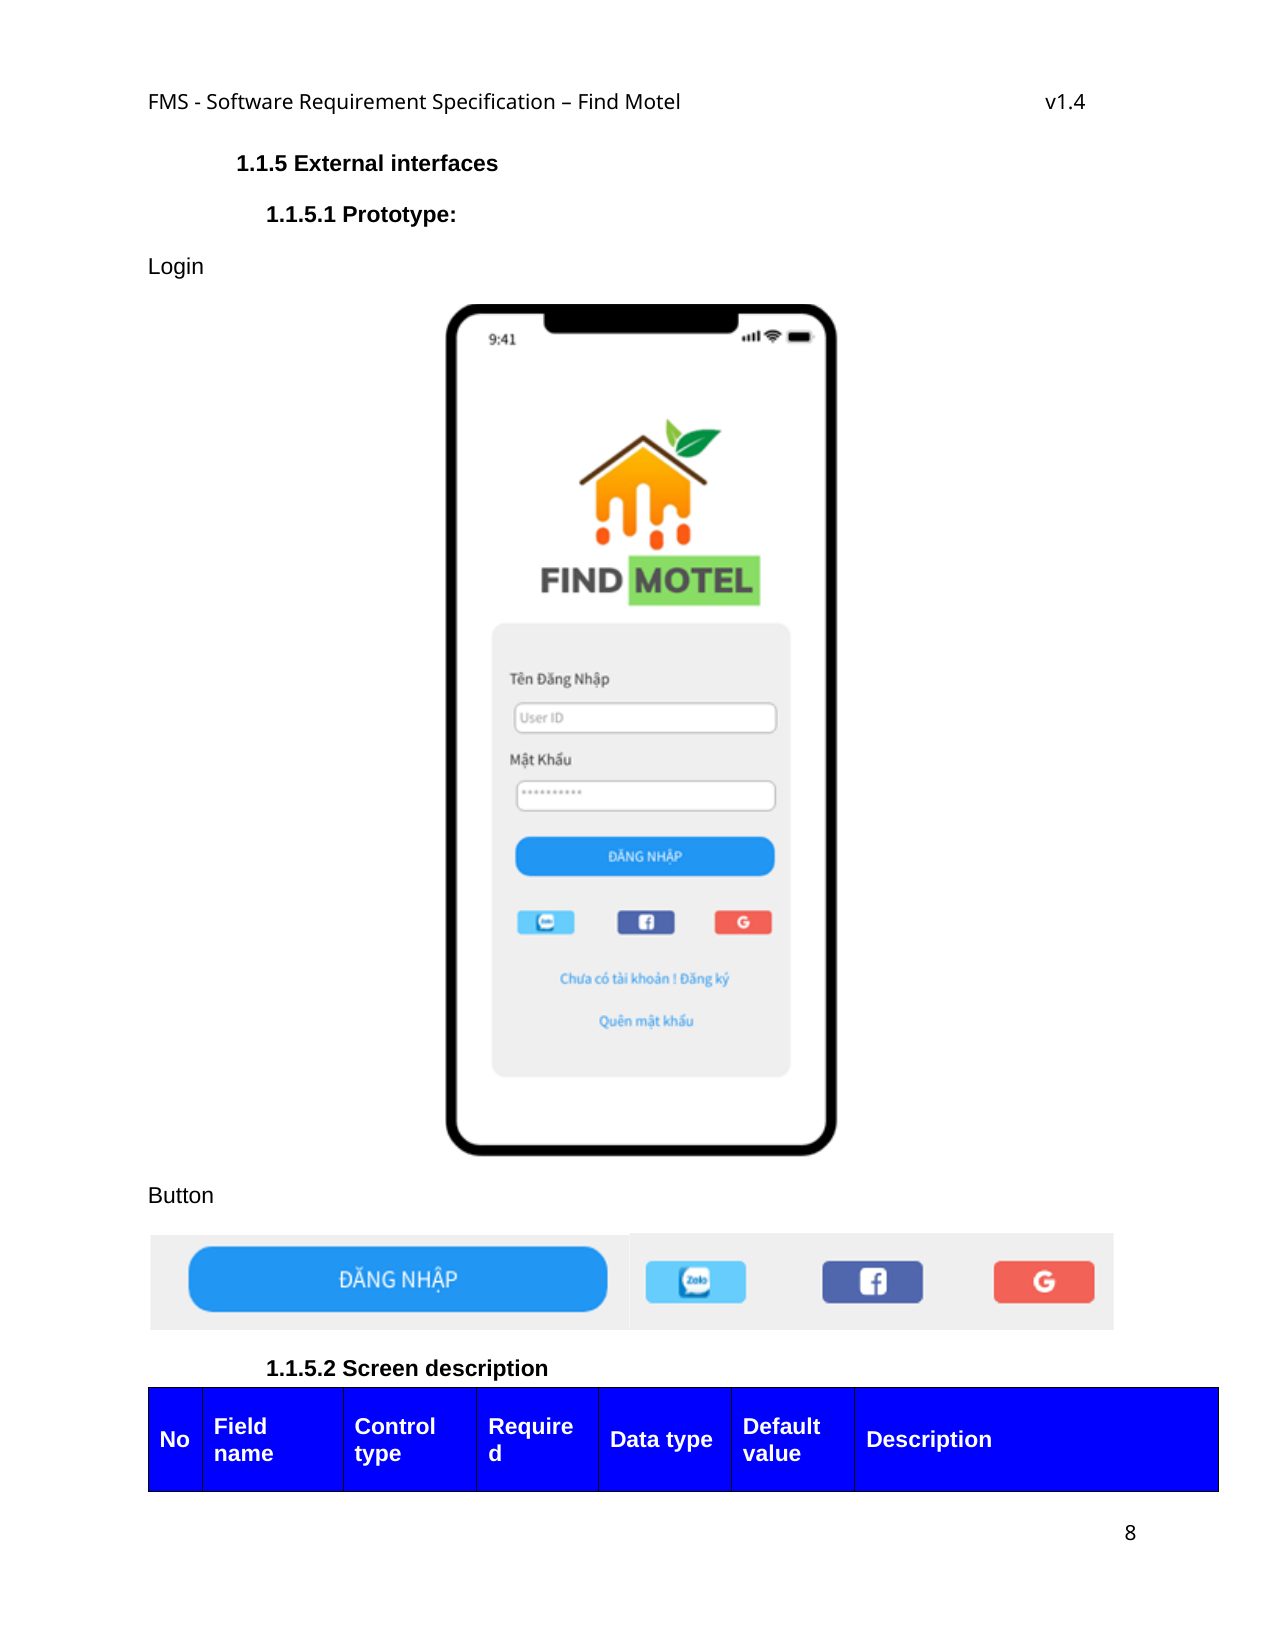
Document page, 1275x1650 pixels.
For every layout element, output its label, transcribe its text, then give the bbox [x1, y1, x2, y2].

table_header Data type [599, 1388, 731, 1491]
table_header Description [855, 1388, 1218, 1491]
table_header Control type [344, 1388, 476, 1491]
subtitle 1.1.5.1 Prototype: [266, 201, 1136, 228]
subtitle 1.1.5 External interfaces [236, 150, 1136, 176]
picture [445, 304, 839, 1158]
table_header No [149, 1388, 202, 1491]
picture [147, 1233, 1114, 1330]
text Button [148, 1182, 1136, 1208]
table_header Default value [732, 1388, 854, 1491]
text Login [148, 253, 1136, 279]
table_header Field name [203, 1388, 343, 1491]
table_header Required [477, 1388, 598, 1491]
subtitle 1.1.5.2 Screen description [266, 1354, 1136, 1381]
